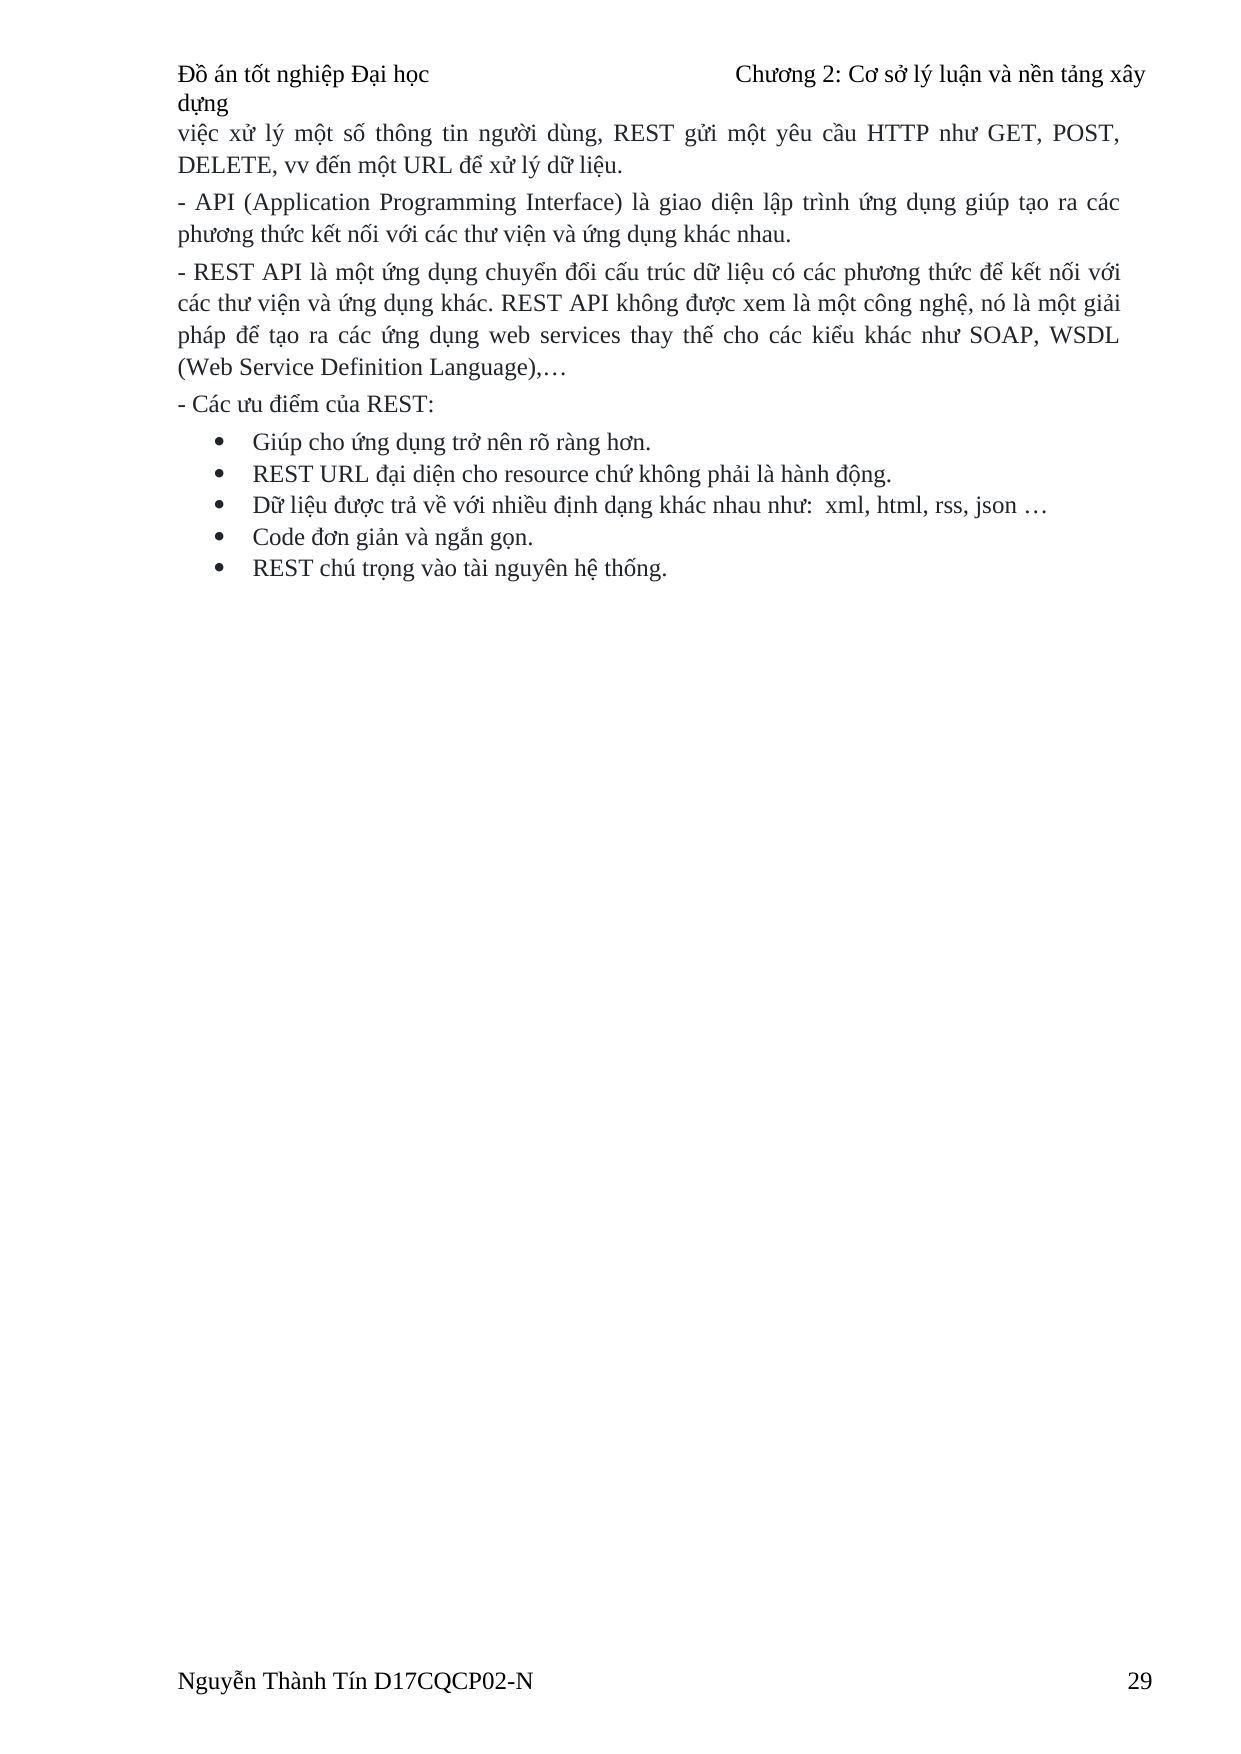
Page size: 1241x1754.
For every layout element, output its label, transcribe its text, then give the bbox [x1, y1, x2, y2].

list REST URL đại diện cho resource chứ không phải là hành động. [215, 459, 1122, 487]
text - Các ưu điểm của REST: [177, 389, 1122, 418]
list REST chú trọng vào tài nguyên hệ thống. [215, 553, 1122, 582]
list Giúp cho ứng dụng trở nên rõ ràng hơn. [215, 427, 1122, 456]
text - API (Application Programming Interface) là giao diện lập trình ứng dụng giúp tạo ra các phương thức kết nối với các thư viện và ứng dụng khác nhau. [177, 187, 1122, 248]
text - REST API là một ứng dụng chuyển đổi cấu trúc dữ liệu có các phương thức để kết nối với các thư viện và ứng dụng khác. REST API không được xem là một công nghệ, nó là một giải pháp để tạo ra các ứng dụng web services thay thế cho các kiểu khác như SOAP, WSDL (Web Service Definition Language),… [177, 257, 1122, 380]
list Code đơn giản và ngắn gọn. [215, 522, 1122, 551]
list Dữ liệu được trả về với nhiều định dạng khác nhau như: xml, html, rss, json … [215, 490, 1122, 519]
